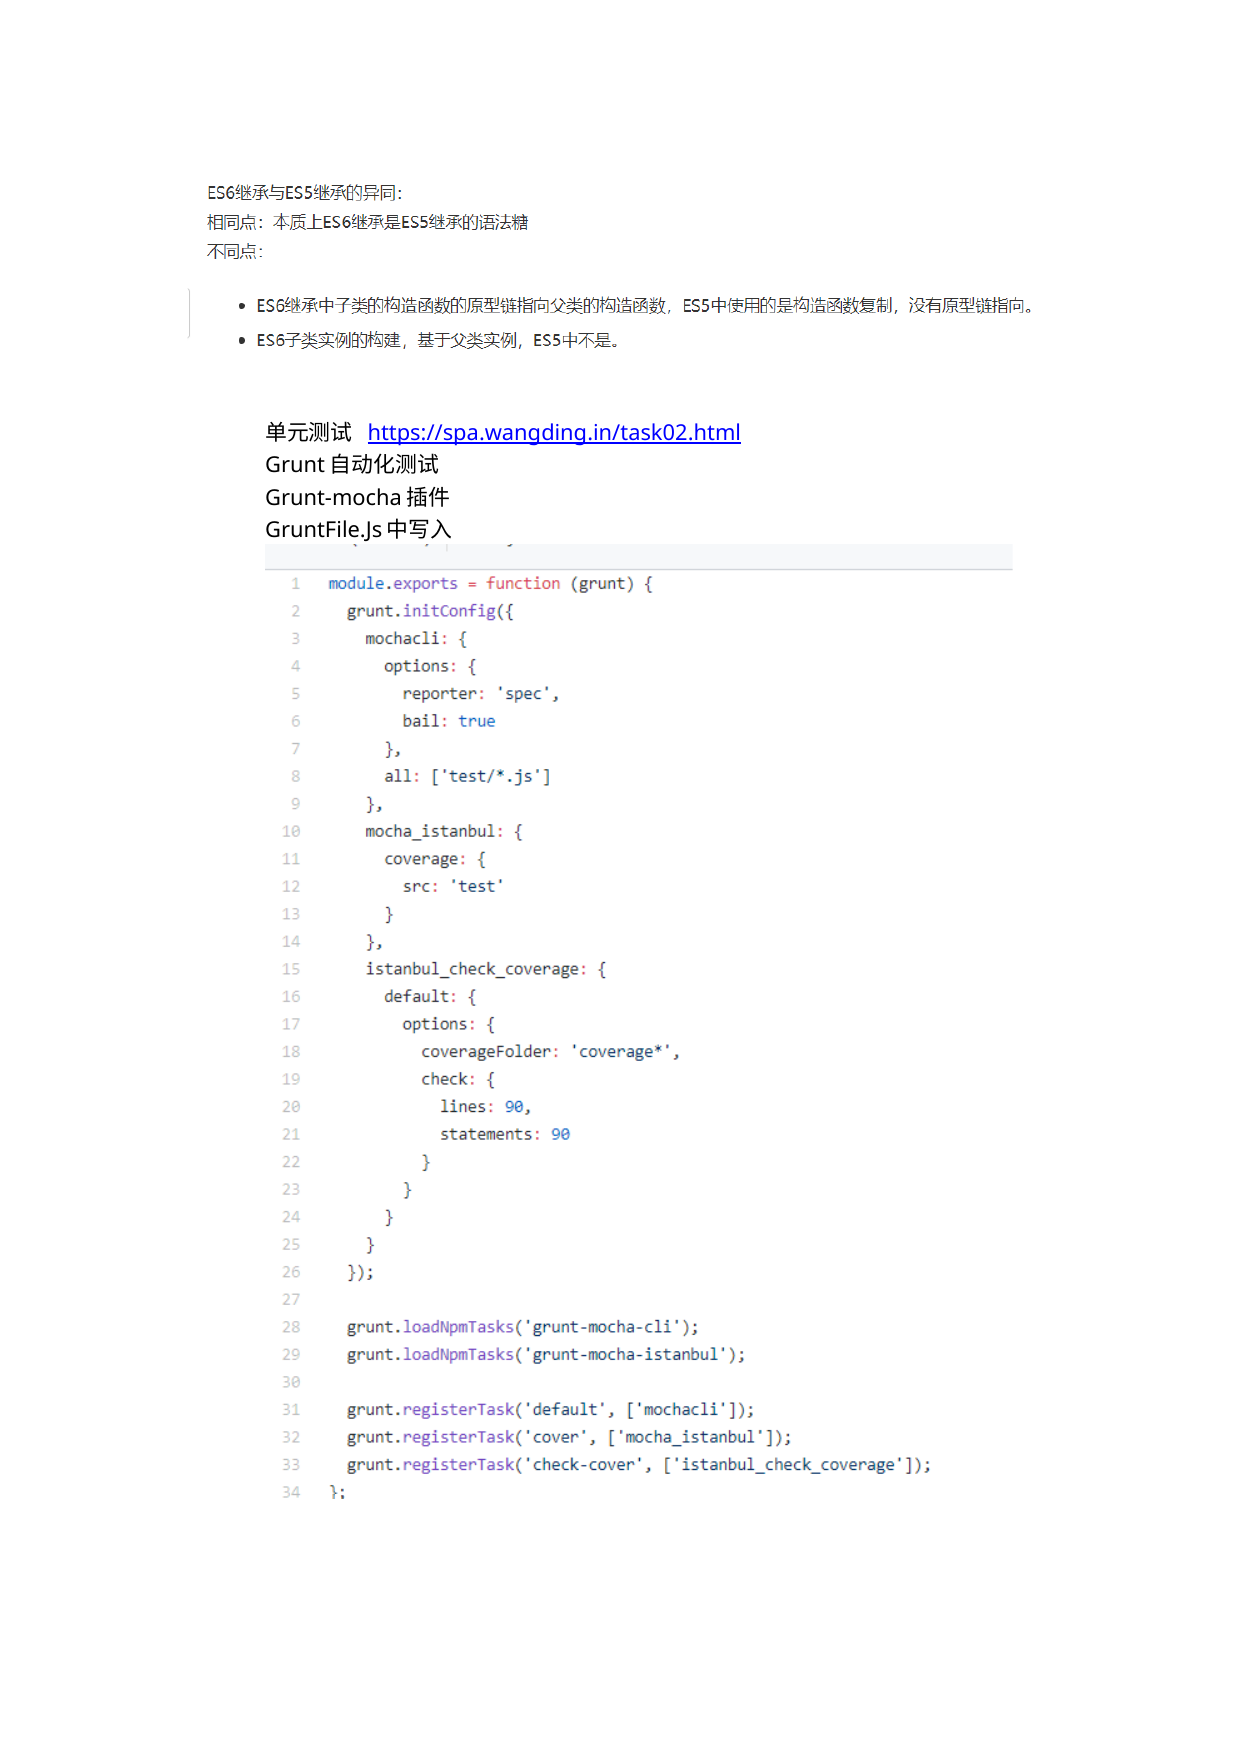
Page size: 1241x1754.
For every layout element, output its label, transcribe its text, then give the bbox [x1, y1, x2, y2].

list GruntFile.Js中写入 [265, 512, 1053, 544]
picture [265, 544, 1013, 1499]
picture [187, 162, 1053, 384]
list Grunt自动化测试 [265, 447, 1053, 479]
list Grunt-mocha插件 [265, 479, 1053, 512]
list 单元测试 https://spa.wangding.in/task02.html [265, 414, 1053, 447]
